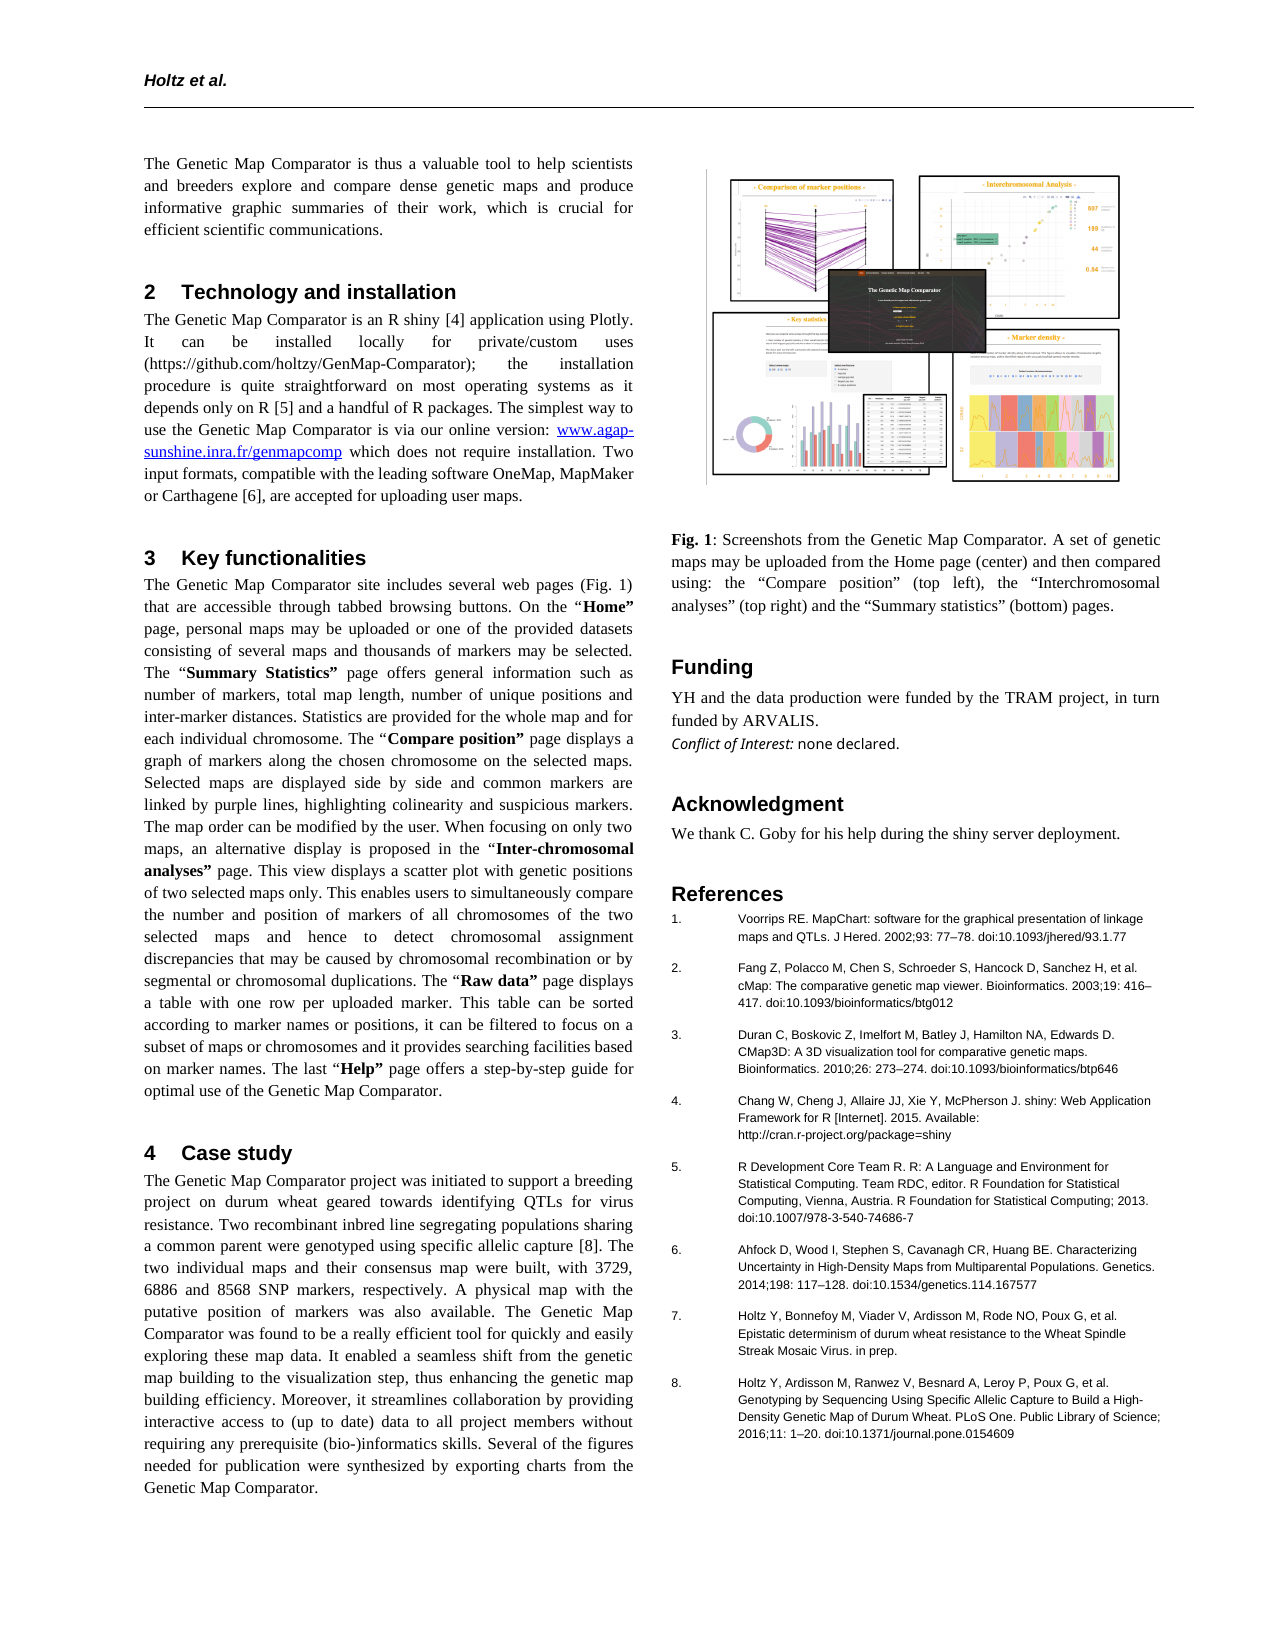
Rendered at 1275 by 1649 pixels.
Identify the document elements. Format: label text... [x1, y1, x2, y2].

text Fig. 1: Screenshots from the Genetic Map Comparator. A set of genetic maps may be uploaded from the Home page (center) and then compared using: the “Compare position” (top left), the “Interchromosomal analyses” (top right) and the “Summary statistics” (bottom) pages. [671, 529, 1161, 614]
text The Genetic Map Comparator site includes several web pages (Fig. 1) that are accessible through tabbed browsing buttons. On the “Home” page, personal maps may be uploaded or one of the provided datasets consisting of several maps and thousands of markers may be selected. The “Summary Statistics” page offers general information such as number of markers, total map length, number of unique positions and inter-marker distances. Statistics are provided for the whole map and for each individual chromosome. The “Compare position” page displays a graph of markers along the chosen chromosome on the selected maps. Selected maps are displayed side by side and common markers are linked by purple lines, highlighting colinearity and suspicious markers. The map order can be modified by the user. When focusing on only two maps, an alternative display is proposed in the “Inter-chromosomal analyses” page. This view displays a scatter plot with genetic positions of two selected maps only. This enables users to simultaneously compare the number and position of markers of all chromosomes of the two selected maps and hence to detect chromosomal assignment discrepancies that may be caused by chromosomal recombination or by segmental or chromosomal duplications. The “Raw data” page displays a table with one row per uploaded marker. This table can be sorted according to marker names or positions, it can be filtered to focus on a subset of maps or chromosomes and it provides searching facilities based on marker names. The last “Help” page offers a step-by-step guide for optimal use of the Genetic Map Comparator. [144, 575, 634, 1100]
text 6. Ahfock D, Wood I, Stephen S, Cavanagh CR, Huang BE. Characterizing Uncertainty in High-Density Maps from Multiparental Populations. Genetics. 2014;198: 117–128. doi:10.1534/genetics.114.167577 [671, 1243, 1161, 1292]
text YH and the data production were funded by the TRAM project, in turn funded by ARVALIS. [671, 685, 1161, 731]
text 1. Voorrips RE. MapChart: software for the graphical presentation of linkage maps and QTLs. J Hered. 2002;93: 77–78. doi:10.1093/jhered/93.1.77 [671, 912, 1161, 944]
text Funding [671, 655, 1161, 680]
text The Genetic Map Comparator is an R shiny [4] application using Plotly. It can be installed locally for private/custom uses (https://github.com/holtzy/GenMap-Comparator); the installation procedure is quite straightforward on most operating systems as it depends only on R [5] and a handful of R packages. The simplest way to use the Genetic Map Comparator is via our online version: www.agap-sunshine.inra.fr/genmapcomp which does not require installation. Two input formats, compatible with the leading software OneMap, MapMaker or Carthagene [6], are accepted for uploading user maps. [144, 309, 634, 504]
subtitle Key functionalities [144, 545, 634, 570]
subtitle Technology and installation [144, 279, 634, 304]
subtitle Case study [144, 1140, 634, 1165]
text Acknowledgment [671, 791, 1161, 816]
text We thank C. Goby for his help during the shiny server deployment. [671, 821, 1161, 844]
text 8. Holtz Y, Ardisson M, Ranwez V, Besnard A, Leroy P, Poux G, et al. Genotyping by Sequencing Using Specific Allelic Capture to Build a High-Density Genetic Map of Durum Wheat. PLoS One. Public Library of Science; 2016;11: 1–20. doi:10.1371/journal.pone.0154609 [671, 1375, 1161, 1441]
text 2. Fang Z, Polacco M, Chen S, Schroeder S, Hancock D, Sanchez H, et al. cMap: The comparative genetic map viewer. Bioinformatics. 2003;19: 416–417. doi:10.1093/bioinformatics/btg012 [671, 961, 1161, 1010]
text The Genetic Map Comparator is thus a valuable tool to help scientists and breeders explore and compare dense genetic maps and produce informative graphic summaries of their work, which is crucial for efficient scientific communications. [144, 154, 634, 239]
text 3. Duran C, Boskovic Z, Imelfort M, Batley J, Hamilton NA, Edwards D. CMap3D: A 3D visualization tool for comparative genetic maps. Bioinformatics. 2010;26: 273–274. doi:10.1093/bioinformatics/btp646 [671, 1027, 1161, 1076]
text 7. Holtz Y, Bonnefoy M, Viader V, Ardisson M, Rode NO, Poux G, et al. Epistatic determinism of durum wheat resistance to the Wheat Spindle Streak Mosaic Virus. in prep. [671, 1309, 1161, 1358]
text 4. Chang W, Cheng J, Allaire JJ, Xie Y, McPherson J. shiny: Web Application Framework for R [Internet]. 2015. Available: http://cran.r-project.org/package=shiny [671, 1093, 1161, 1142]
text References [671, 882, 1161, 907]
text The Genetic Map Comparator project was initiated to support a breeding project on durum wheat geared towards identifying QTLs for virus resistance. Two recombinant inbred line segregating populations sharing a common parent were genotyped using specific allelic capture [8]. The two individual maps and their consensus map were built, with 3729, 6886 and 8568 SNP markers, respectively. A physical map with the putative position of markers was also available. The Genetic Map Comparator was found to be a really efficient tool for quickly and easily exploring these map data. It enabled a seamless shift from the genetic map building to the visualization step, thus enhancing the genetic map building efficiency. Moreover, it streamlines collaboration by providing interactive access to (up to date) data to all project members without requiring any prerequisite (bio-)informatics skills. Several of the figures needed for publication were synthesized by exporting charts from the Genetic Map Comparator. [144, 1170, 634, 1497]
text 5. R Development Core Team R. R: A Language and Environment for Statistical Computing. Team RDC, editor. R Foundation for Statistical Computing, Vienna, Austria. R Foundation for Statistical Computing; 2013. doi:10.1007/978-3-540-74686-7 [671, 1159, 1161, 1226]
text Conflict of Interest: none declared. [671, 731, 1161, 754]
